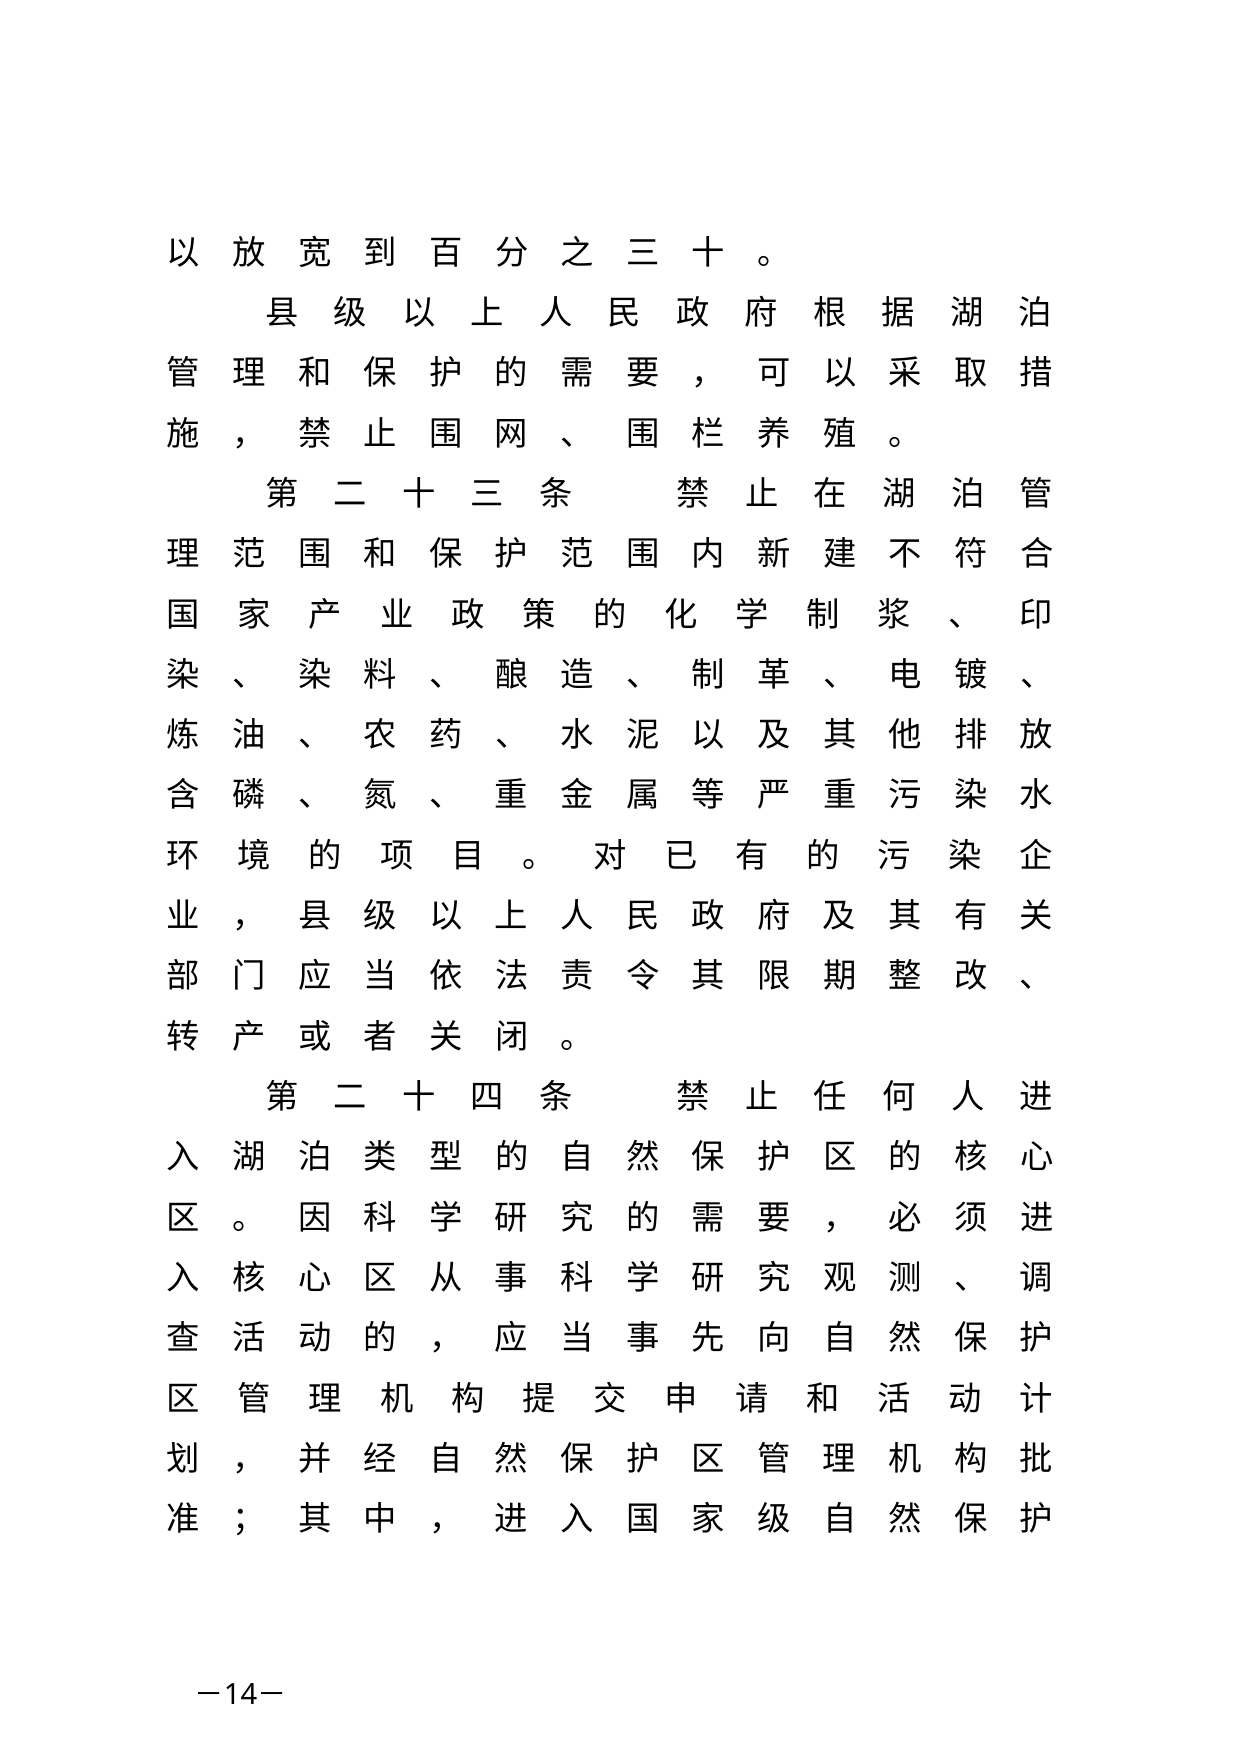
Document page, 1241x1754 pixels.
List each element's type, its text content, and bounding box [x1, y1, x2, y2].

text 县级以上人民政府根据湖泊管理和保护的需要，可以采取措施，禁止围网、围栏养殖。 [167, 280, 1085, 461]
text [167, 219, 1085, 280]
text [167, 1064, 1085, 1546]
text 第二十三条 禁止在湖泊管理范围和保护范围内新建不符合国家产业政策的化学制浆、印染、染料、酿造、制革、电镀、炼油、农药、水泥以及其他排放含磷、氮、重金属等严重污染水环境的项目。对已有的污染企业，县级以上人民政府及其有关部门应当依法责令其限期整改、转产或者关闭。 [167, 461, 1085, 1064]
